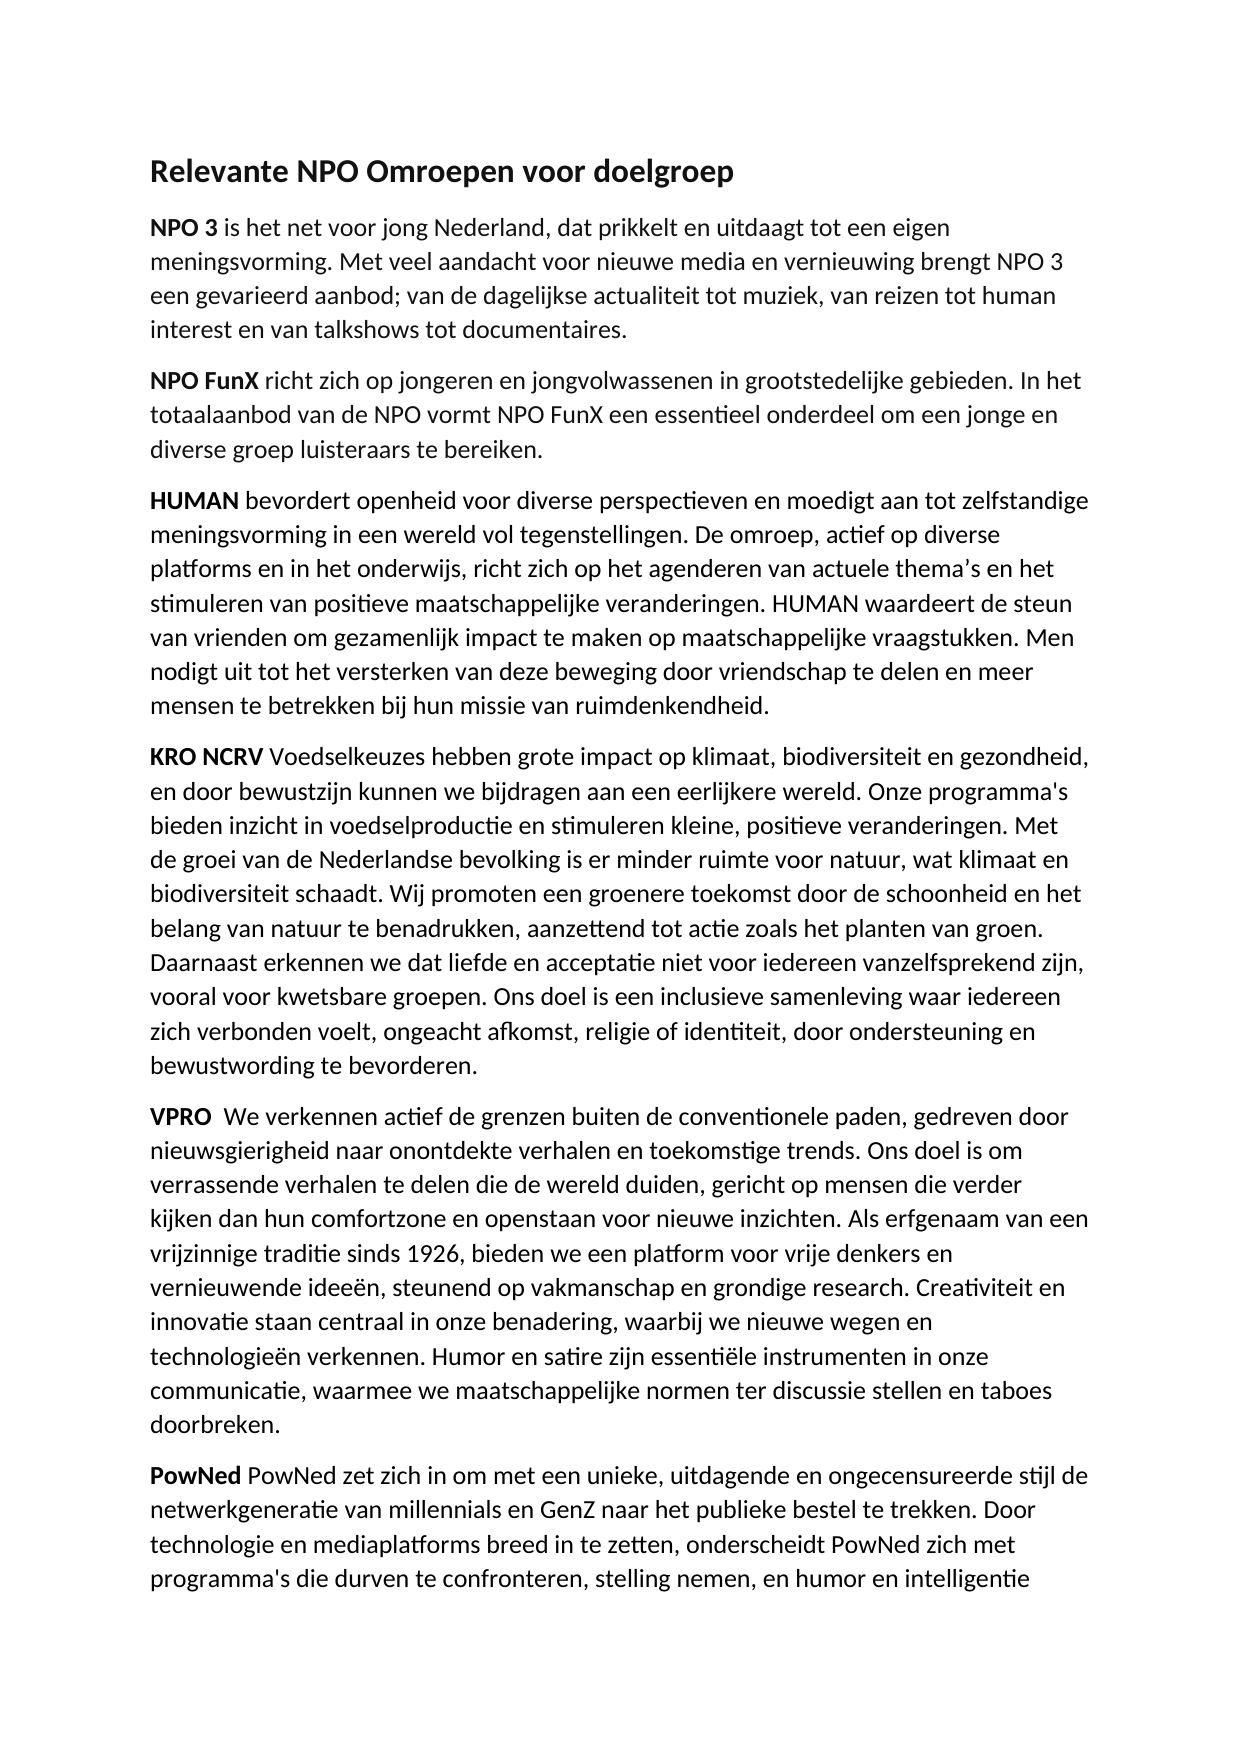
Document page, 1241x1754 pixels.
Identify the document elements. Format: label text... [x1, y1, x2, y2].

text Relevante NPO Omroepen voor doelgroep [150, 150, 1090, 191]
text NPO 3 is het net voor jong Nederland, dat prikkelt en uitdaagt tot een eigen meningsvorming. Met veel aandacht voor nieuwe media en vernieuwing brengt NPO 3 een gevarieerd aanbod; van de dagelijkse actualiteit tot muziek, van reizen tot human interest en van talkshows tot documentaires. [150, 211, 1090, 345]
text NPO FunX richt zich op jongeren en jongvolwassenen in grootstedelijke gebieden. In het totaalaanbod van de NPO vormt NPO FunX een essentieel onderdeel om een jonge en diverse groep luisteraars te bereiken. [150, 364, 1090, 465]
text HUMAN bevordert openheid voor diverse perspectieven en moedigt aan tot zelfstandige meningsvorming in een wereld vol tegenstellingen. De omroep, actief op diverse platforms en in het onderwijs, richt zich op het agenderen van actuele thema’s en het stimuleren van positieve maatschappelijke veranderingen. HUMAN waardeert de steun van vrienden om gezamenlijk impact te maken op maatschappelijke vraagstukken. Men nodigt uit tot het versterken van deze beweging door vriendschap te delen en meer mensen te betrekken bij hun missie van ruimdenkendheid. [150, 484, 1090, 721]
text KRO NCRV Voedselkeuzes hebben grote impact op klimaat, biodiversiteit en gezondheid, en door bewustzijn kunnen we bijdragen aan een eerlijkere wereld. Onze programma's bieden inzicht in voedselproductie en stimuleren kleine, positieve veranderingen. Met de groei van de Nederlandse bevolking is er minder ruimte voor natuur, wat klimaat en biodiversiteit schaadt. Wij promoten een groenere toekomst door de schoonheid en het belang van natuur te benadrukken, aanzettend tot actie zoals het planten van groen. Daarnaast erkennen we dat liefde en acceptatie niet voor iedereen vanzelfsprekend zijn, vooral voor kwetsbare groepen. Ons doel is een inclusieve samenleving waar iedereen zich verbonden voelt, ongeacht afkomst, religie of identiteit, door ondersteuning en bewustwording te bevorderen. [150, 740, 1090, 1081]
text VPRO We verkennen actief de grenzen buiten de conventionele paden, gedreven door nieuwsgierigheid naar onontdekte verhalen en toekomstige trends. Ons doel is om verrassende verhalen te delen die de wereld duiden, gericht op mensen die verder kijken dan hun comfortzone en openstaan voor nieuwe inzichten. Als erfgenaam van een vrijzinnige traditie sinds 1926, bieden we een platform voor vrije denkers en vernieuwende ideeën, steunend op vakmanschap en grondige research. Creativiteit en innovatie staan centraal in onze benadering, waarbij we nieuwe wegen en technologieën verkennen. Humor en satire zijn essentiële instrumenten in onze communicatie, waarmee we maatschappelijke normen ter discussie stellen en taboes doorbreken. [150, 1100, 1090, 1440]
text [150, 1459, 1090, 1594]
